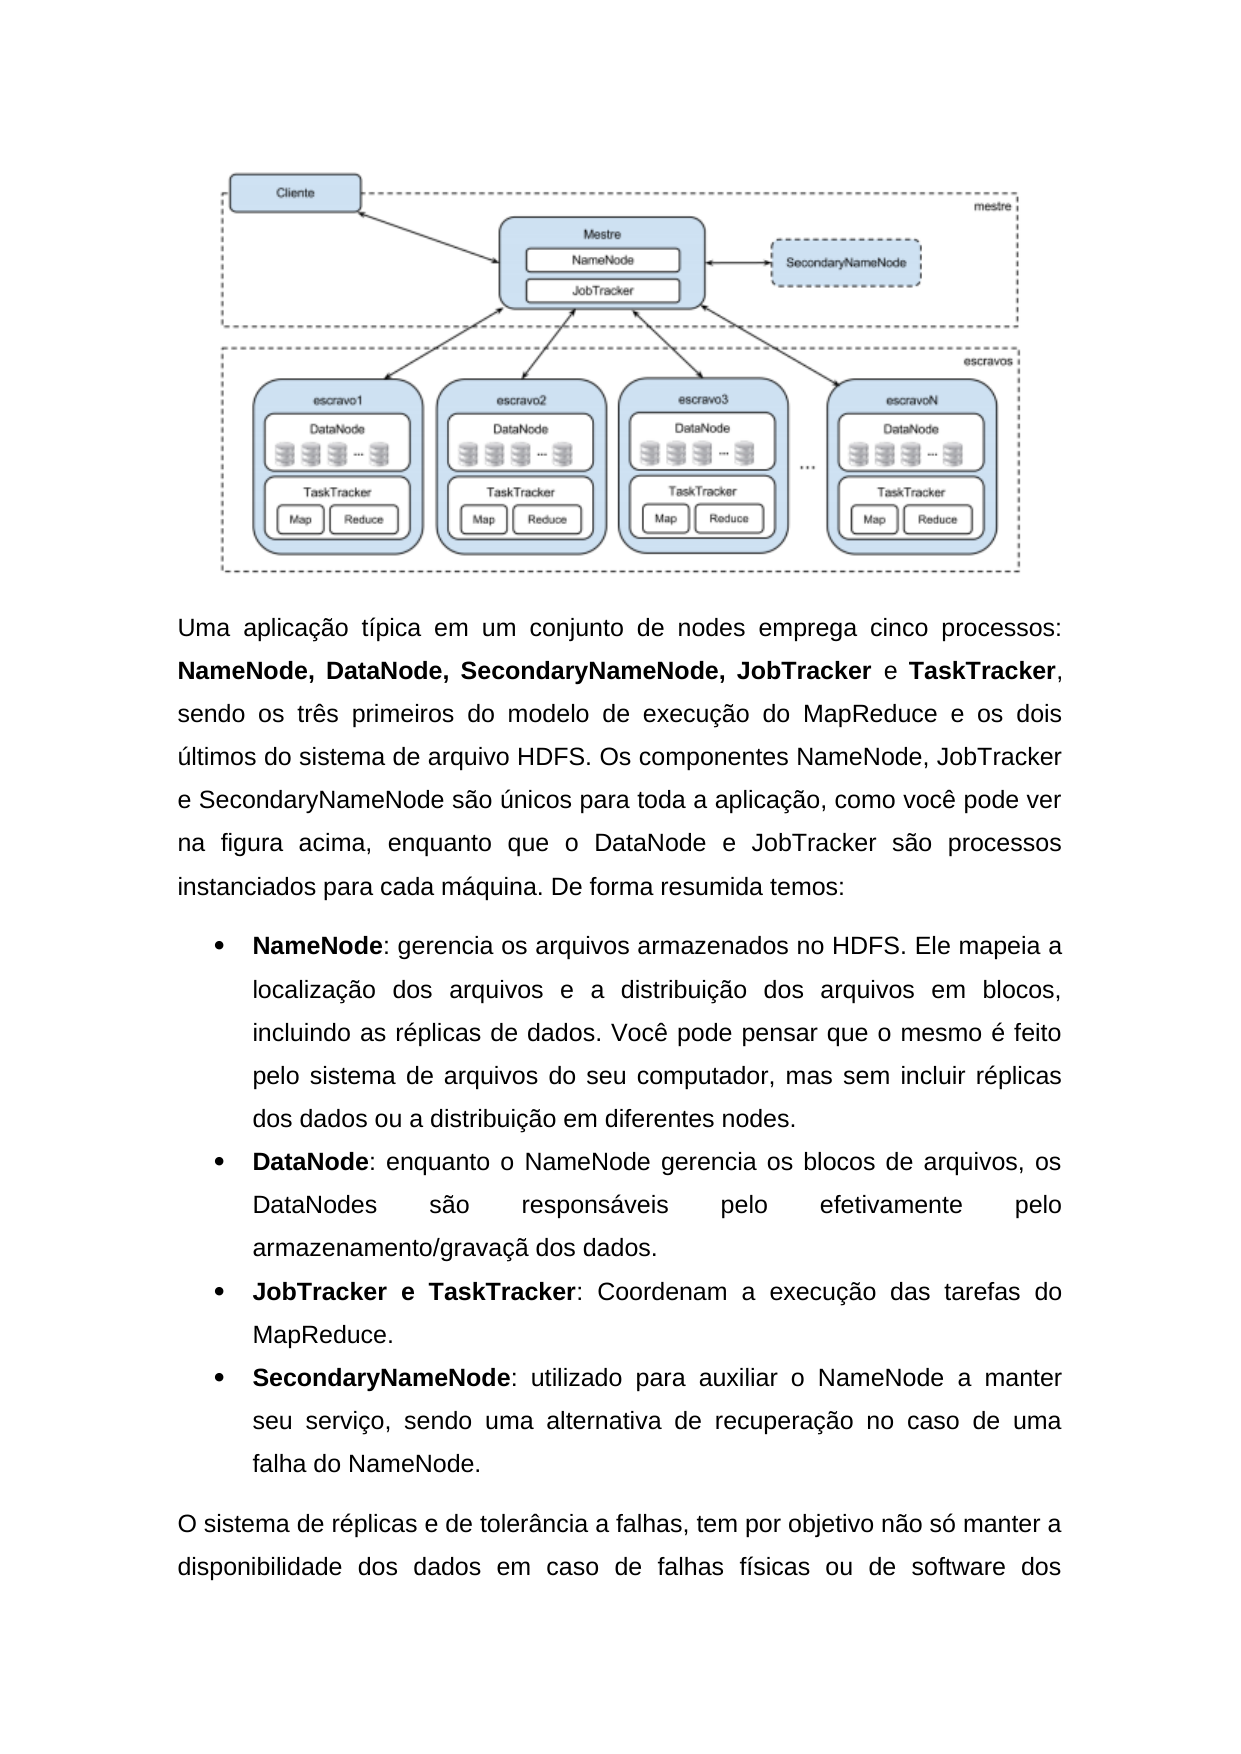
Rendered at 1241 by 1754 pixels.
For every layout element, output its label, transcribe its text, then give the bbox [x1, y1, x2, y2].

list JobTracker e TaskTracker: Coordenam a execução das tarefas do MapReduce. [215, 1277, 1063, 1348]
text Uma aplicação típica em um conjunto de nodes emprega cinco processos: NameNode, DataNode, SecondaryNameNode, JobTracker e TaskTracker, sendo os três primeiros do modelo de execução do MapReduce e os dois últimos do sistema de arquivo HDFS. Os componentes NameNode, JobTracker e SecondaryNameNode são únicos para toda a aplicação, como você pode ver na figura acima, enquanto que o DataNode e JobTracker são processos instanciados para cada máquina. De forma resumida temos: [177, 613, 1063, 900]
picture [177, 147, 1063, 583]
list DataNode: enquanto o NameNode gerencia os blocos de arquivos, os DataNodes são responsáveis pelo efetivamente pelo armazenamento/gravaçã dos dados. [215, 1147, 1063, 1262]
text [177, 1509, 1063, 1581]
list SecondaryNameNode: utilizado para auxiliar o NameNode a manter seu serviço, sendo uma alternativa de recuperação no caso de uma falha do NameNode. [215, 1363, 1063, 1478]
list NameNode: gerencia os arquivos armazenados no HDFS. Ele mapeia a localização dos arquivos e a distribuição dos arquivos em blocos, incluindo as réplicas de dados. Você pode pensar que o mesmo é feito pelo sistema de arquivos do seu computador, mas sem incluir réplicas dos dados ou a distribuição em diferentes nodes. [215, 931, 1063, 1133]
